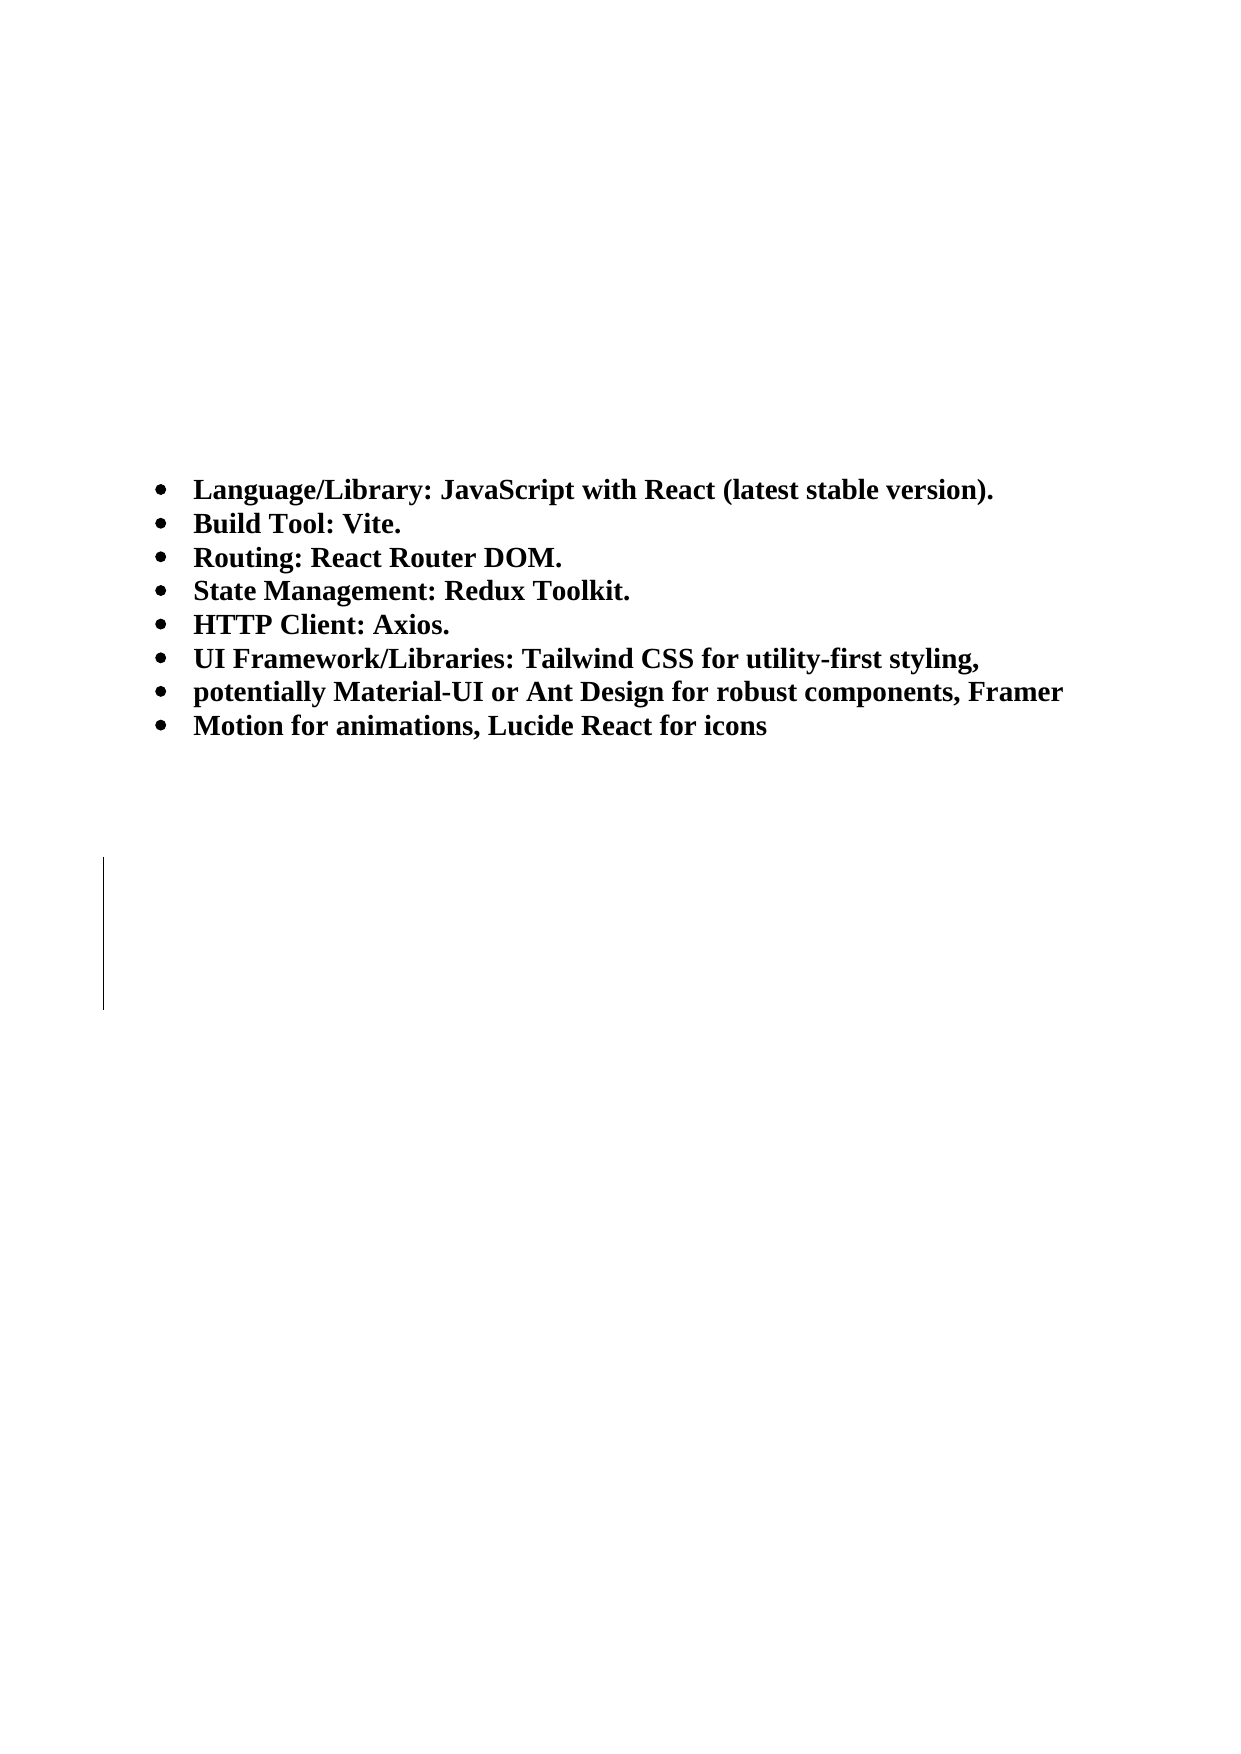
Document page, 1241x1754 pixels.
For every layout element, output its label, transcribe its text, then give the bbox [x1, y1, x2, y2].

list Build Tool: Vite. [156, 506, 1122, 540]
list Routing: React Router DOM. [156, 540, 1122, 573]
list potentially Material-UI or Ant Design for robust components, Framer [156, 674, 1122, 708]
list UI Framework/Libraries: Tailwind CSS for utility-first styling, [156, 641, 1122, 674]
list Language/Library: JavaScript with React (latest stable version). [156, 472, 1122, 506]
list HTTP Client: Axios. [156, 607, 1122, 641]
list State Management: Redux Toolkit. [156, 573, 1122, 607]
list Motion for animations, Lucide React for icons [156, 708, 1122, 742]
